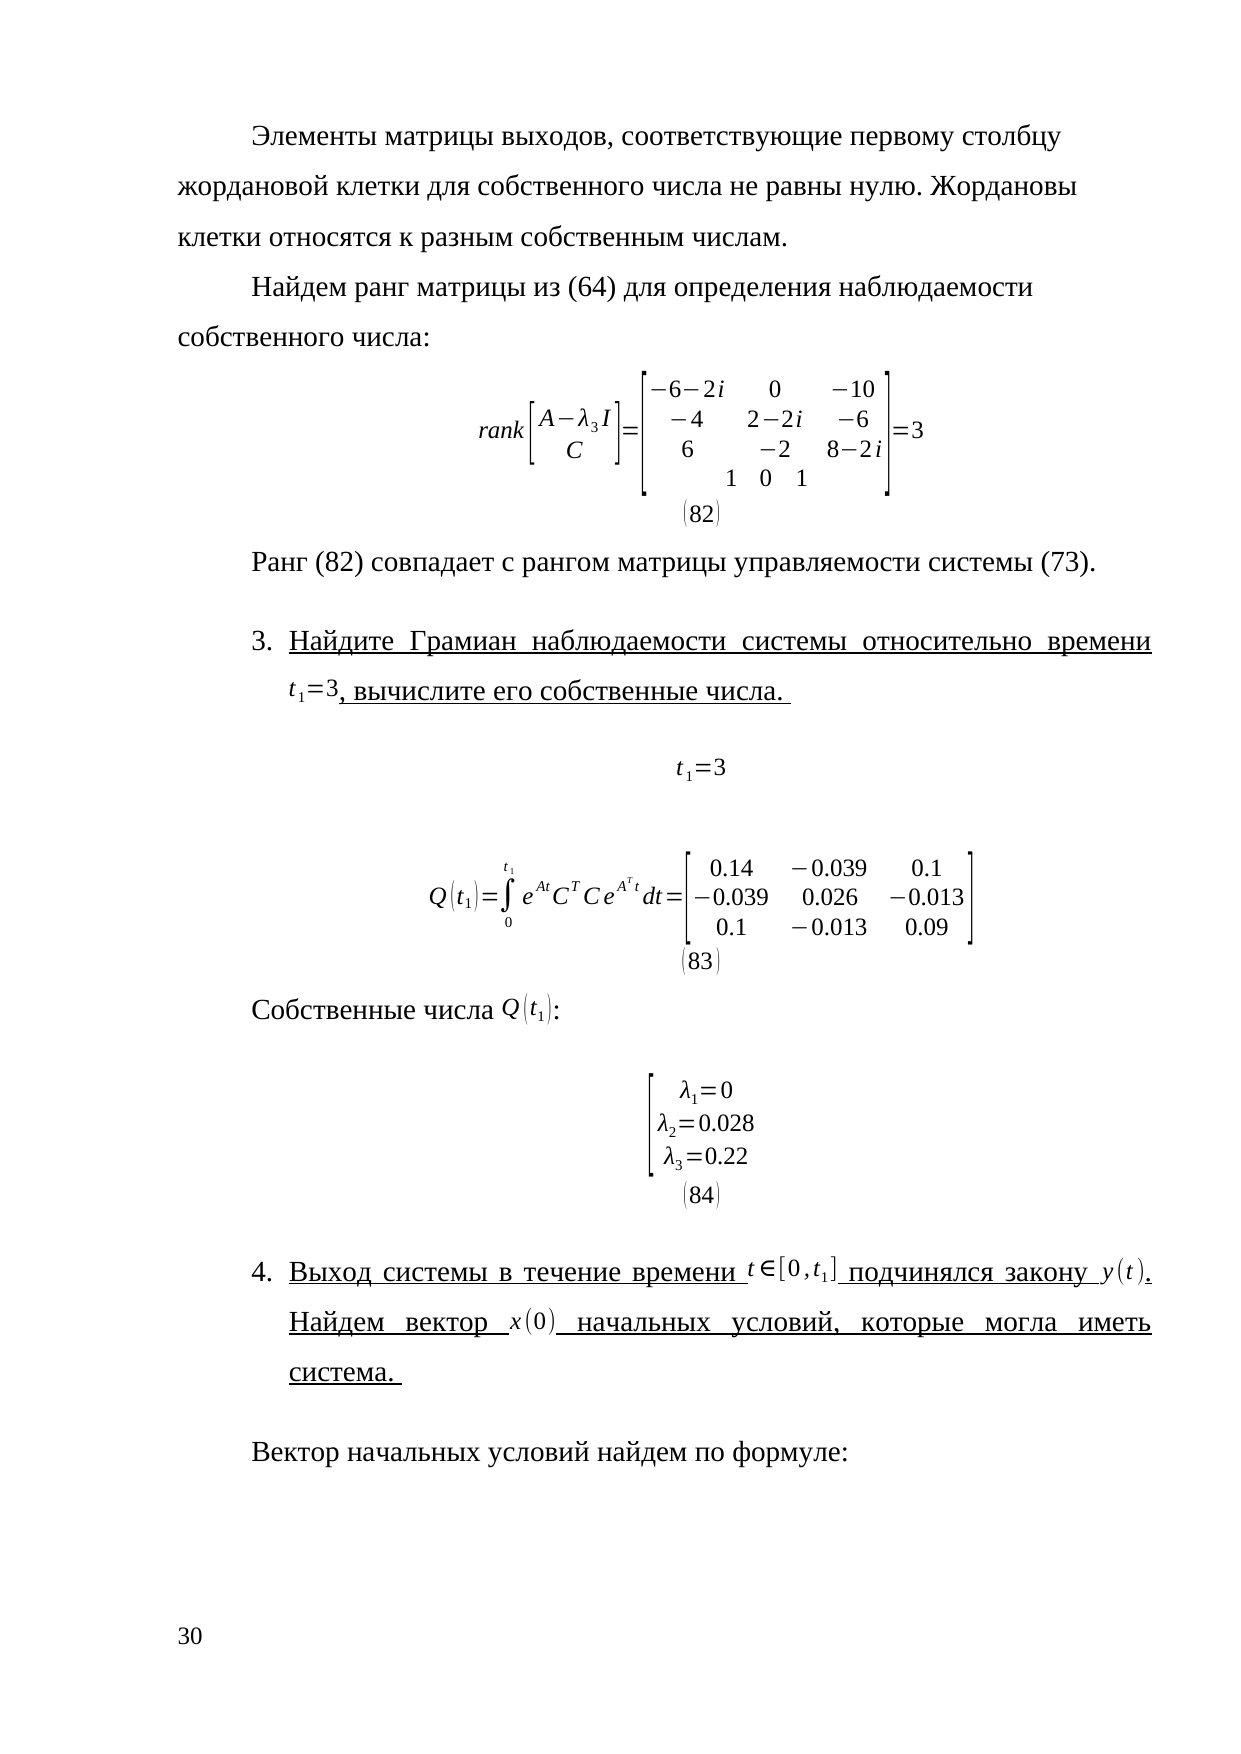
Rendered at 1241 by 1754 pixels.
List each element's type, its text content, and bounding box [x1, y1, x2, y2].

text Найдем ранг матрицы из (64) для определения наблюдаемости собственного числа: [177, 269, 1152, 353]
text Ранг (82) совпадает с рангом матрицы управляемости системы (73). [251, 544, 1152, 577]
list Найдите Грамиан наблюдаемости системы относительно времени , вычислите его собственные числа. [251, 623, 1152, 707]
text Вектор начальных условий найдем по формуле: [251, 1434, 1152, 1467]
text Собственные числа : [251, 992, 1152, 1026]
text Элементы матрицы выходов, соответствующие первому столбцу жордановой клетки для собственного числа не равны нулю. Жордановы клетки относятся к разным собственным числам. [177, 118, 1152, 252]
list Выход системы в течение времени подчинялся закону . Найдем вектор начальных условий, которые могла иметь система. [251, 1254, 1152, 1388]
